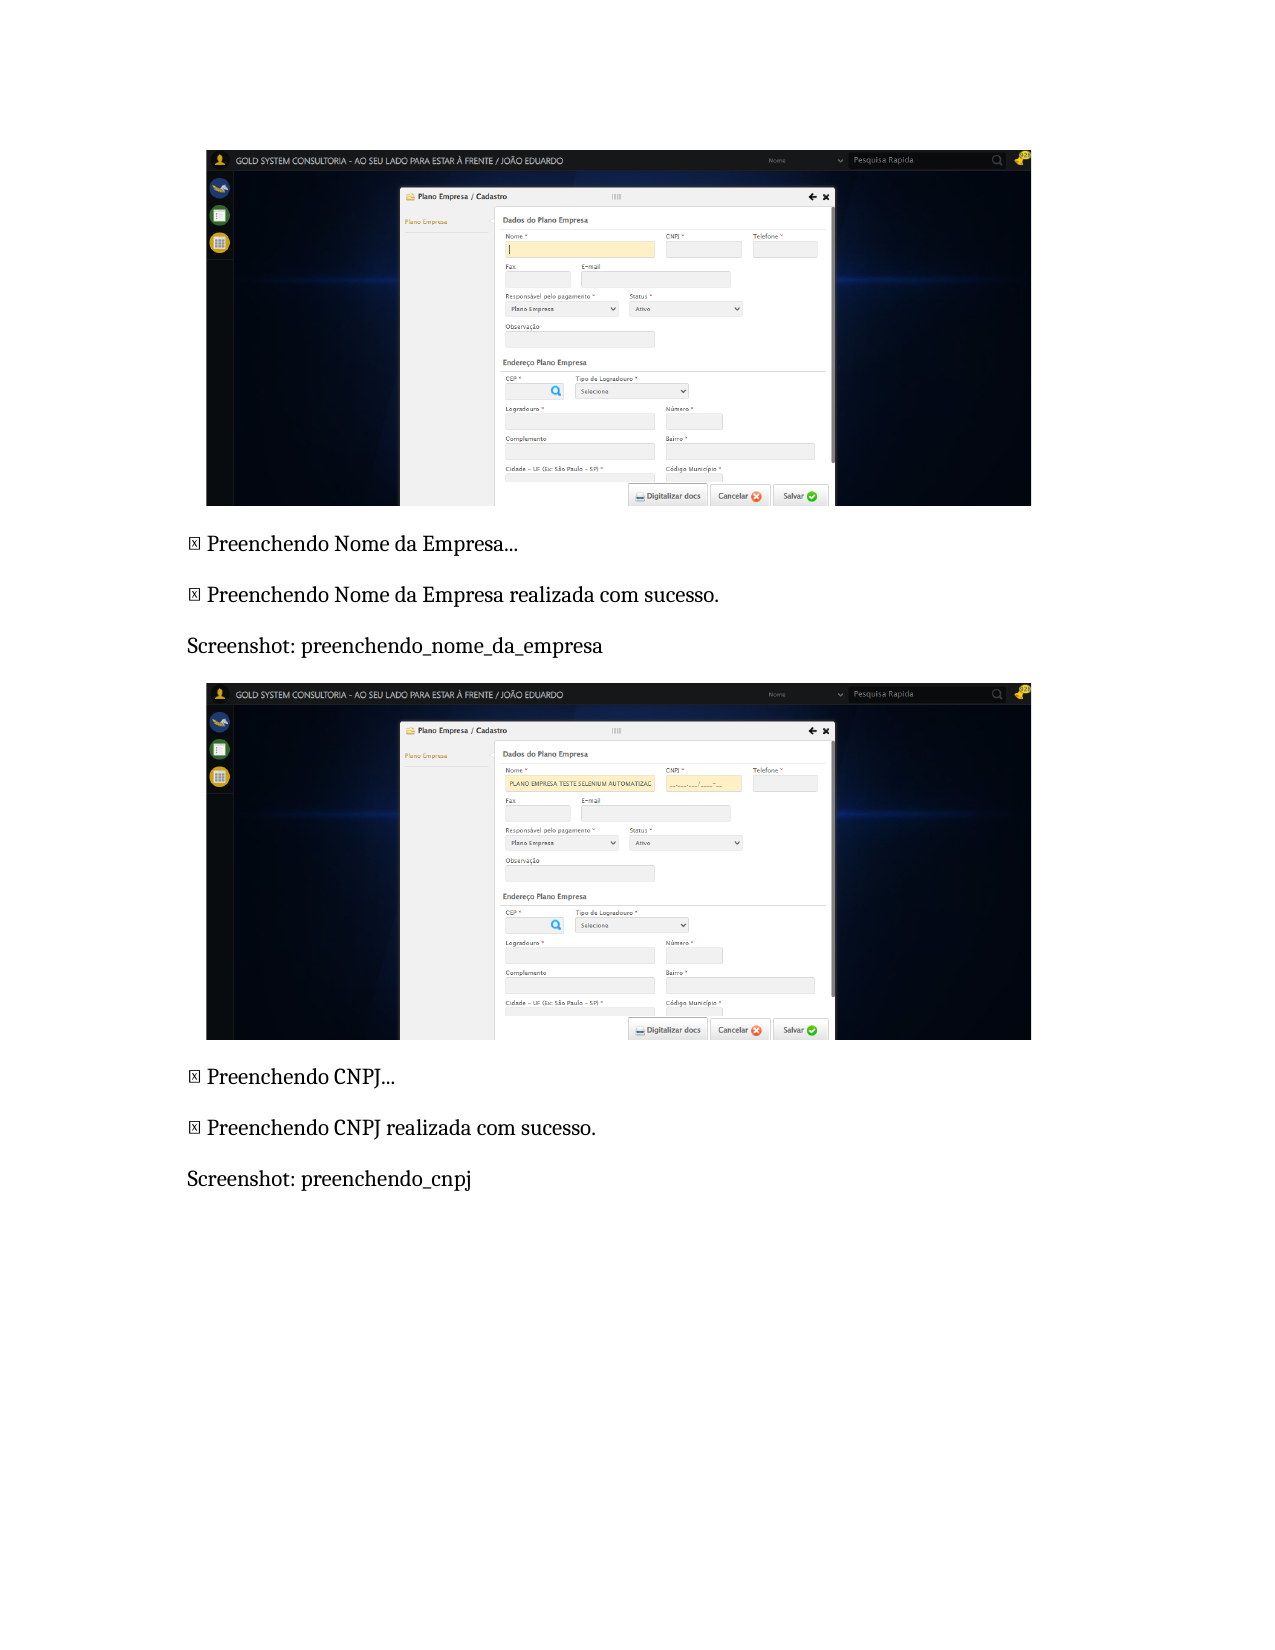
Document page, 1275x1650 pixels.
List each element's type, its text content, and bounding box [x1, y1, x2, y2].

text Screenshot: preenchendo_nome_da_empresa [187, 632, 1087, 659]
text ✅ Preenchendo CNPJ realizada com sucesso. [187, 1115, 1087, 1141]
picture [206, 150, 1032, 506]
text 🔄 Preenchendo CNPJ... [187, 1064, 1087, 1090]
text Screenshot: preenchendo_cnpj [187, 1166, 1087, 1192]
text ✅ Preenchendo Nome da Empresa realizada com sucesso. [187, 581, 1087, 608]
picture [206, 683, 1032, 1040]
text 🔄 Preenchendo Nome da Empresa... [187, 530, 1087, 557]
